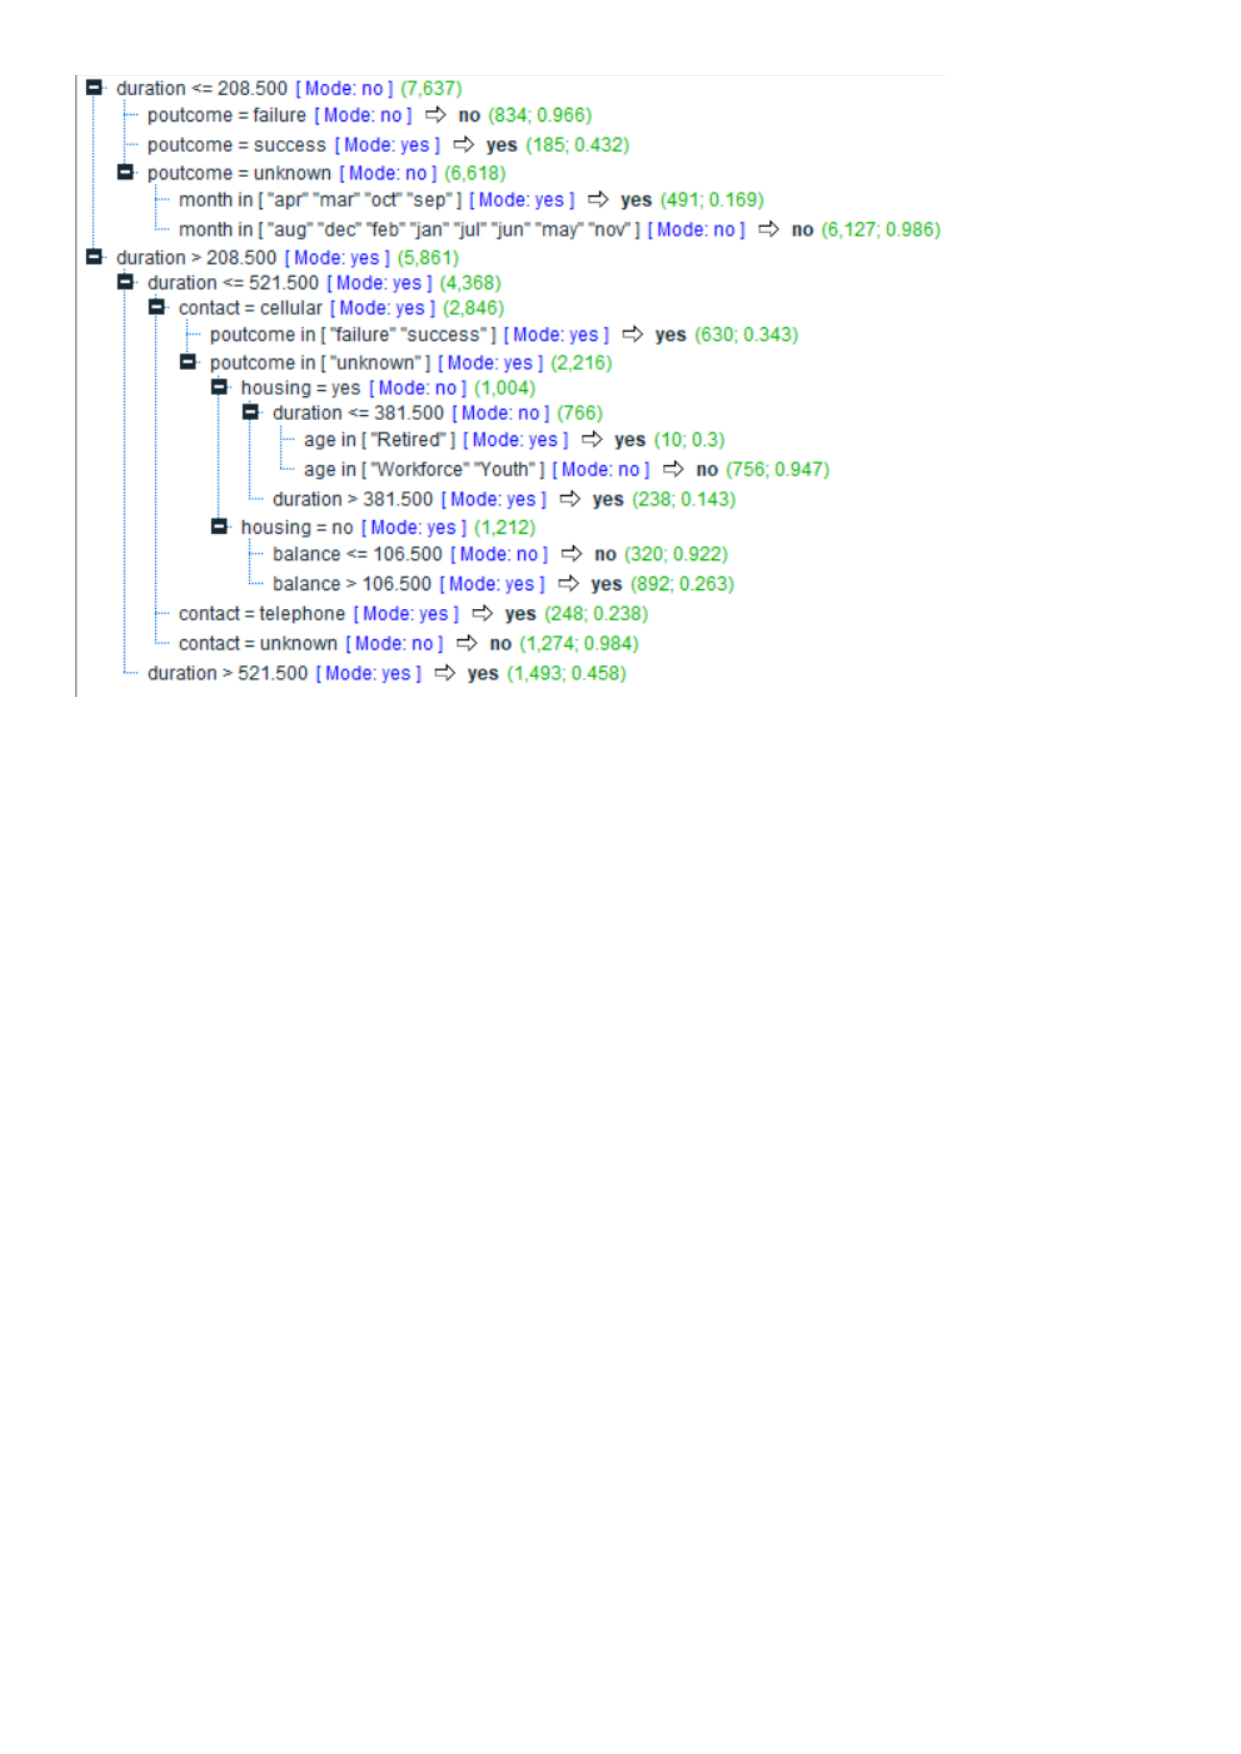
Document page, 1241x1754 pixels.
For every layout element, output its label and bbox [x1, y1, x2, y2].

picture [75, 75, 946, 697]
